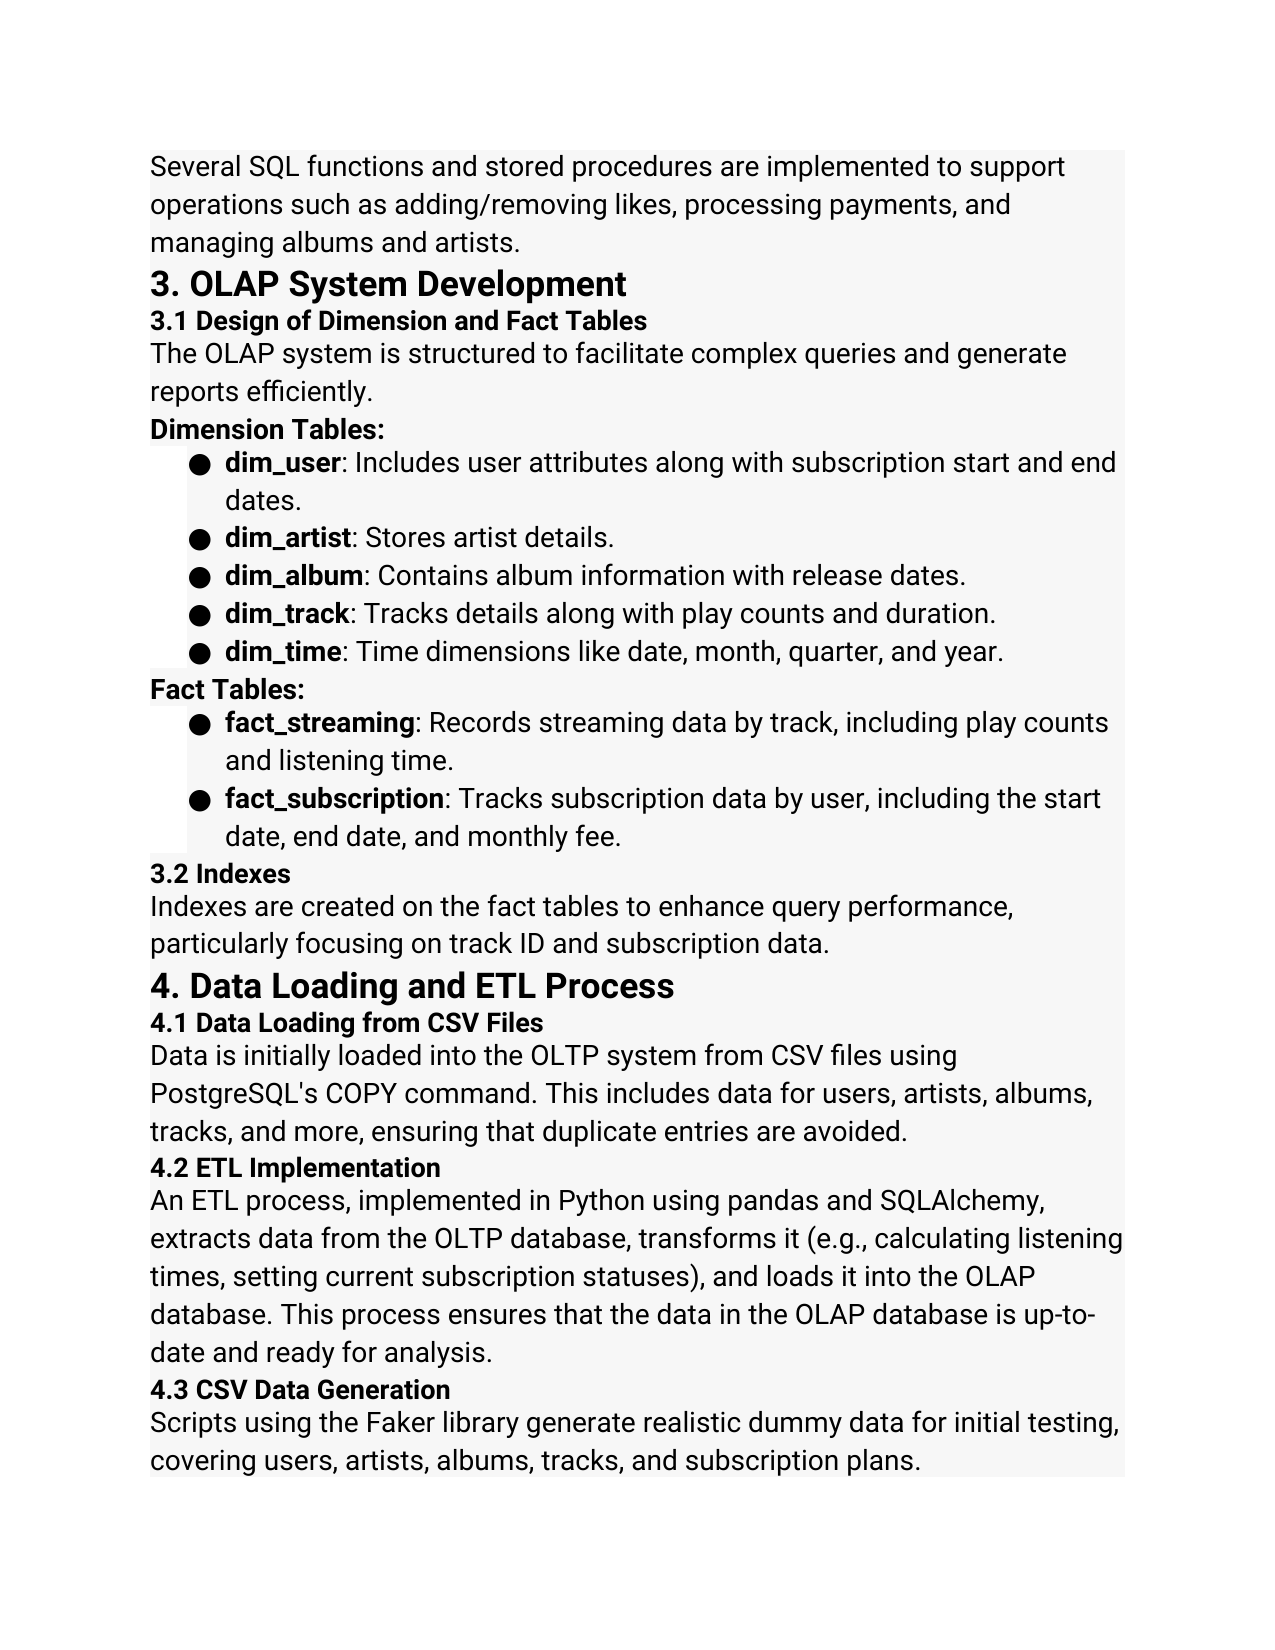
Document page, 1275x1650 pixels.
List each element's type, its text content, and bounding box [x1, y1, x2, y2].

subtitle 3. OLAP System Development [150, 264, 1125, 305]
list dim_user: Includes user attributes along with subscription start and end dates. [187, 446, 1125, 517]
list fact_subscription: Tracks subscription data by user, including the start date, end date, and monthly fee. [187, 782, 1125, 853]
list dim_track: Tracks details along with play counts and duration. [187, 598, 1125, 631]
subtitle 4.3 CSV Data Generation [150, 1374, 1125, 1406]
subtitle 4.1 Data Loading from CSV Files [150, 1007, 1125, 1039]
list dim_time: Time dimensions like date, month, quarter, and year. [187, 636, 1125, 668]
subtitle 4.2 ETL Implementation [150, 1153, 1125, 1184]
list dim_artist: Stores artist details. [187, 522, 1125, 555]
text An ETL process, implemented in Python using pandas and SQLAlchemy, extracts data from the OLTP database, transforms it (e.g., calculating listening times, setting current subscription statuses), and loads it into the OLAP database. This process ensures that the data in the OLAP database is up-to-date and ready for analysis. [150, 1184, 1125, 1369]
list dim_album: Contains album information with release dates. [187, 560, 1125, 593]
text Scripts using the Faker library generate realistic dummy data for initial testing, covering users, artists, albums, tracks, and subscription plans. [150, 1406, 1125, 1477]
subtitle 3.2 Indexes [150, 858, 1125, 890]
subtitle Fact Tables: [150, 673, 1125, 706]
list fact_streaming: Records streaming data by track, including play counts and listening time. [187, 706, 1125, 777]
subtitle 4. Data Loading and ETL Process [150, 966, 1125, 1007]
text The OLAP system is structured to facilitate complex queries and generate reports efficiently. [150, 337, 1125, 408]
text Several SQL functions and stored procedures are implemented to support operations such as adding/removing likes, processing payments, and managing albums and artists. [150, 150, 1125, 259]
text Data is initially loaded into the OLTP system from CSV files using PostgreSQL's COPY command. This includes data for users, artists, albums, tracks, and more, ensuring that duplicate entries are avoided. [150, 1039, 1125, 1148]
text Indexes are created on the fact tables to enhance query performance, particularly focusing on track ID and subscription data. [150, 890, 1125, 961]
subtitle 3.1 Design of Dimension and Fact Tables [150, 305, 1125, 337]
subtitle Dimension Tables: [150, 413, 1125, 446]
